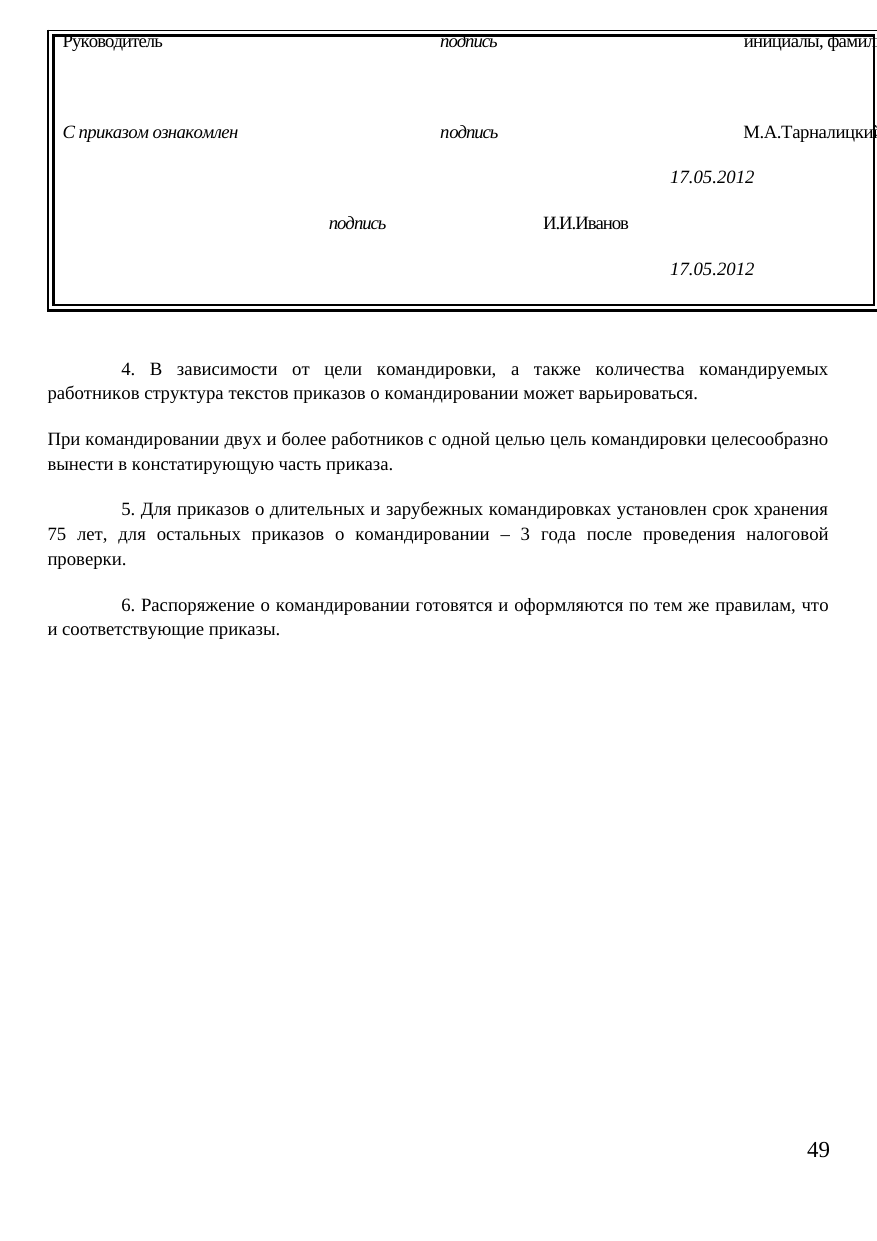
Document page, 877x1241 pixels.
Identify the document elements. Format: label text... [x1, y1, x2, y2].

text При командировании двух и более работников с одной целью цель командировки целесообразно вынести в констатирующую часть приказа. [47, 428, 830, 474]
text 4. В зависимости от цели командировки, а также количества командируемых работников структура текстов приказов о командировании может варьироваться. [47, 357, 830, 404]
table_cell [55, 37, 873, 304]
text 6. Распоряжение о командировании готовятся и оформляются по тем же правилам, что и соответствующие приказы. [47, 593, 830, 640]
text 5. Для приказов о длительных и зарубежных командировках установлен срок хранения 75 лет, для остальных приказов о командировании – 3 года после проведения налоговой проверки. [47, 498, 830, 569]
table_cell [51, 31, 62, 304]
